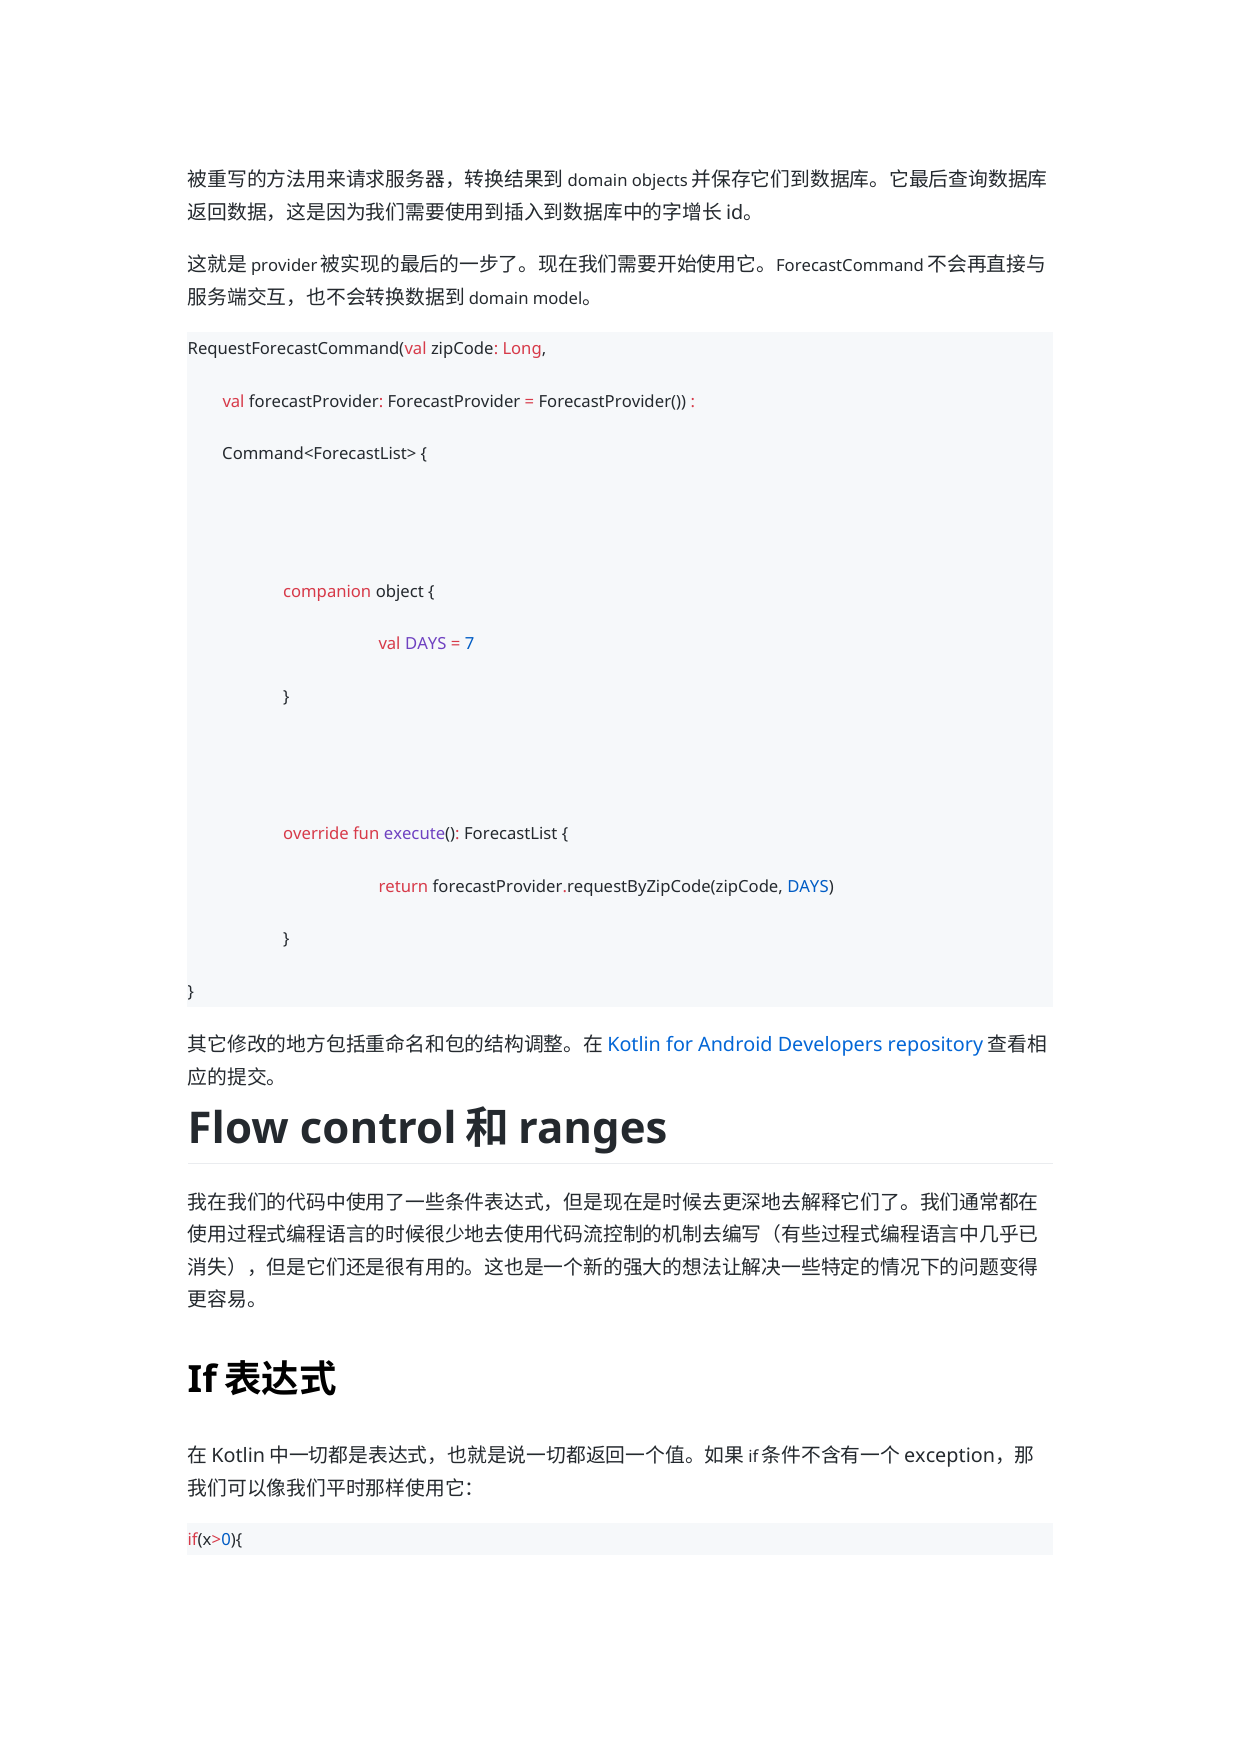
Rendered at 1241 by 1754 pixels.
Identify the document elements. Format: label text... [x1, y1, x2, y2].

text } [187, 922, 1053, 954]
text val forecastProvider: ForecastProvider = ForecastProvider()) : [187, 384, 1053, 417]
subtitle If表达式 [187, 1343, 1053, 1408]
text return forecastProvider.requestByZipCode(zipCode, DAYS) [187, 869, 1053, 902]
text 我在我们的代码中使用了一些条件表达式，但是现在是时候去更深地去解释它们了。我们通常都在使用过程式编程语言的时候很少地去使用代码流控制的机制去编写（有些过程式编程语言中几乎已消失），但是它们还是很有用的。这也是一个新的强大的想法让解决一些特定的情况下的问题变得更容易。 [187, 1184, 1053, 1314]
text if(x>0){ [187, 1523, 1053, 1555]
text } [187, 974, 1053, 1007]
text 这就是provider被实现的最后的一步了。现在我们需要开始使用它。ForecastCommand不会再直接与服务端交互，也不会转换数据到domain model。 [187, 247, 1053, 312]
text 在Kotlin中一切都是表达式，也就是说一切都返回一个值。如果if条件不含有一个exception，那我们可以像我们平时那样使用它： [187, 1438, 1053, 1503]
text 被重写的方法用来请求服务器，转换结果到domain objects并保存它们到数据库。它最后查询数据库返回数据，这是因为我们需要使用到插入到数据库中的字增长id。 [187, 162, 1053, 227]
text 其它修改的地方包括重命名和包的结构调整。在Kotlin for Android Developers repository查看相应的提交。 [187, 1027, 1053, 1092]
text Command<ForecastList> { [187, 437, 1053, 469]
text val DAYS = 7 [187, 627, 1053, 659]
text override fun execute(): ForecastList { [187, 817, 1053, 849]
subtitle Flow control和ranges [187, 1092, 1053, 1164]
text } [187, 679, 1053, 712]
text RequestForecastCommand(val zipCode: Long, [187, 332, 1053, 364]
text companion object { [187, 574, 1053, 607]
